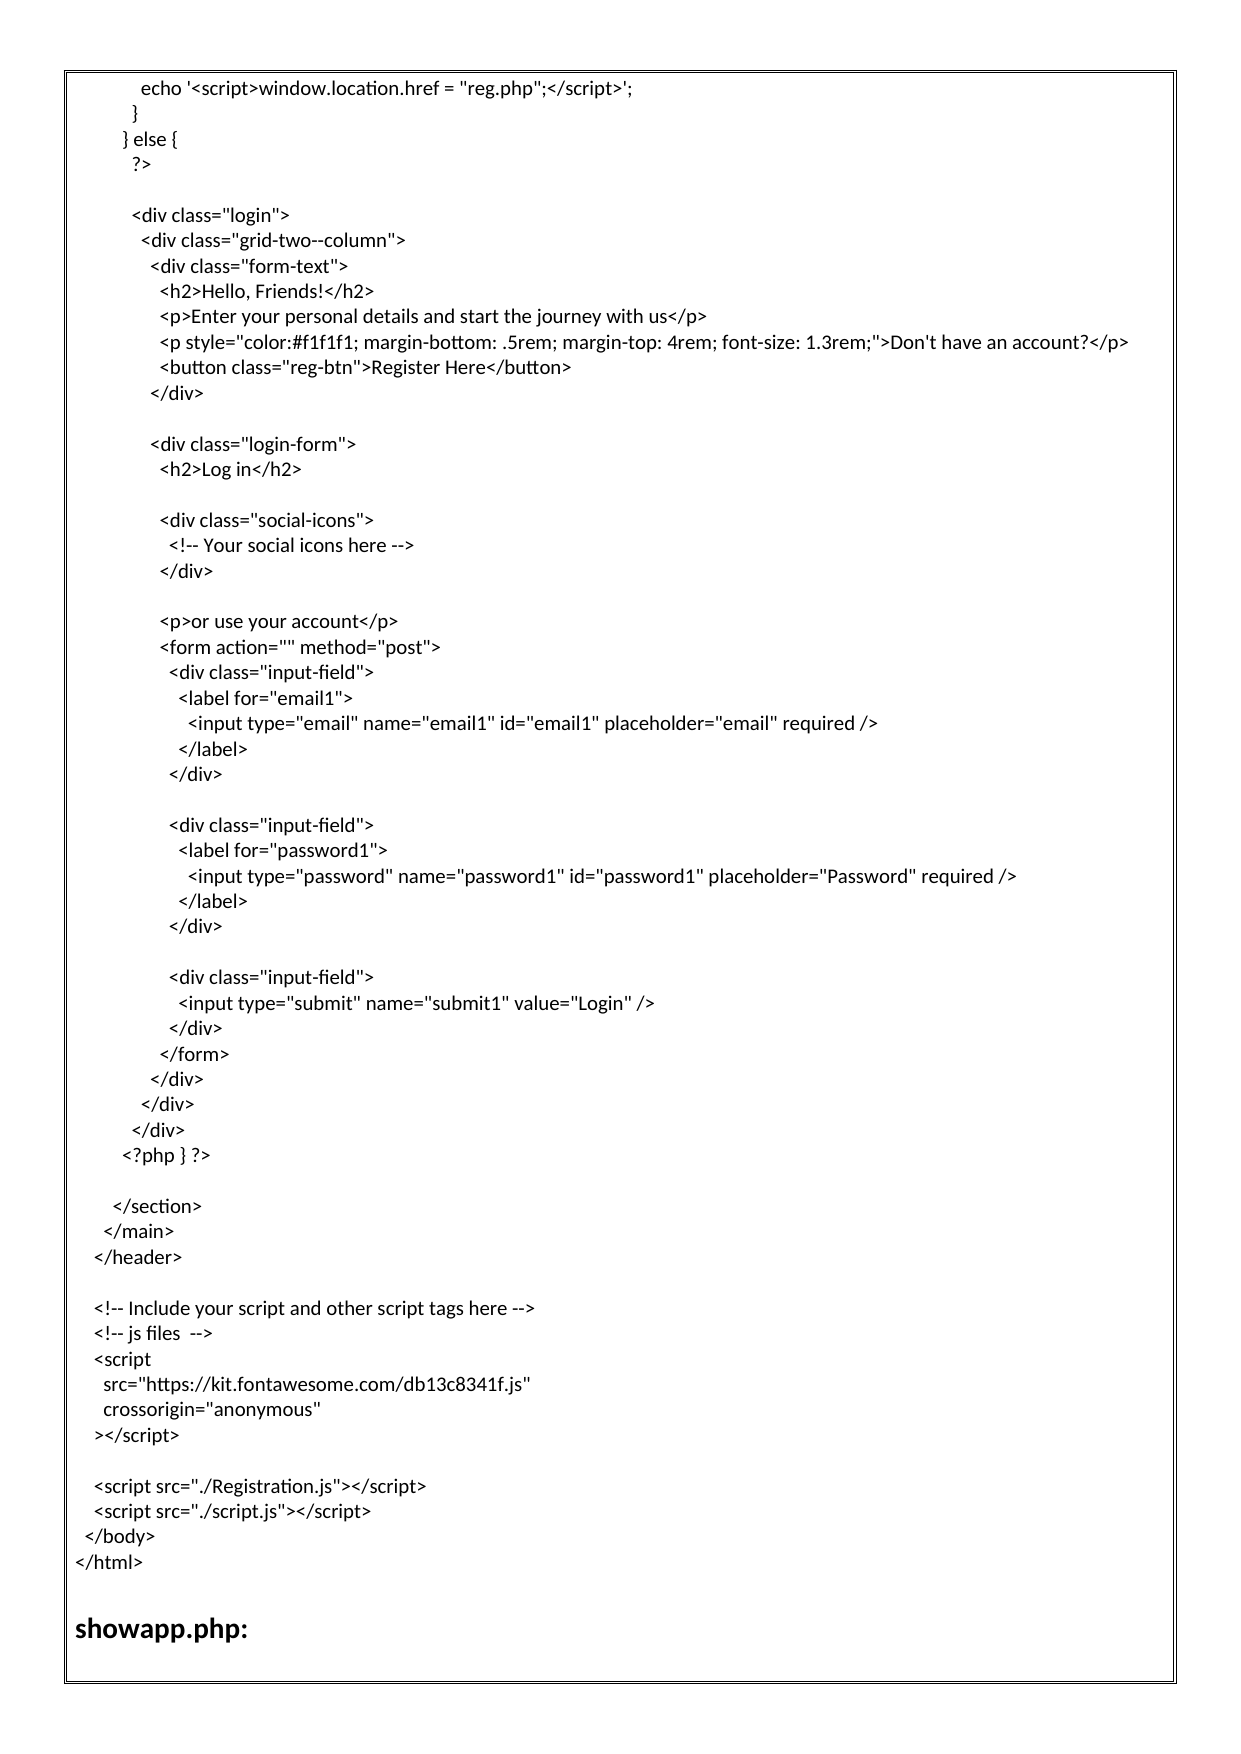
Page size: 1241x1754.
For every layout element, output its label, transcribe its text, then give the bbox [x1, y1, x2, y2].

text </div> [75, 1117, 1165, 1142]
text <script src="./script.js"></script> [75, 1498, 1165, 1524]
text </div> [75, 380, 1165, 405]
text <p>Enter your personal details and start the journey with us</p> [75, 304, 1165, 329]
text <!-- js files --> [75, 1320, 1165, 1346]
text </header> [75, 1244, 1165, 1269]
text </main> [75, 1219, 1165, 1244]
text <h2>Hello, Friends!</h2> [75, 278, 1165, 304]
text <div class="input-field"> [75, 964, 1165, 990]
text </div> [75, 914, 1165, 939]
text </div> [75, 761, 1165, 787]
text </div> [75, 1015, 1165, 1041]
text <div class="input-field"> [75, 659, 1165, 685]
text <!-- Your social icons here --> [75, 532, 1165, 558]
text <!-- Include your script and other script tags here --> [75, 1295, 1165, 1320]
text <?php } ?> [75, 1142, 1165, 1168]
text <input type="password" name="password1" id="password1" placeholder="Password" required /> [75, 863, 1165, 888]
text </div> [75, 1066, 1165, 1092]
text ?> [75, 151, 1165, 177]
text <p>or use your account</p> [75, 609, 1165, 634]
text src="https://kit.fontawesome.com/db13c8341f.js" [75, 1371, 1165, 1397]
text <div class="login-form"> [75, 431, 1165, 456]
text } else { [75, 126, 1165, 151]
text </label> [75, 888, 1165, 914]
text <label for="email1"> [75, 685, 1165, 710]
text </div> [75, 558, 1165, 583]
text <label for="password1"> [75, 837, 1165, 863]
text <div class="input-field"> [75, 812, 1165, 837]
text <script src="./Registration.js"></script> [75, 1473, 1165, 1498]
text <input type="email" name="email1" id="email1" placeholder="email" required /> [75, 710, 1165, 736]
text </html> [75, 1549, 1165, 1574]
text <button class="reg-btn">Register Here</button> [75, 354, 1165, 380]
text </body> [75, 1524, 1165, 1549]
text showapp.php: [75, 1610, 1165, 1646]
text <div class="form-text"> [75, 253, 1165, 278]
text <script [75, 1346, 1165, 1371]
text <input type="submit" name="submit1" value="Login" /> [75, 990, 1165, 1015]
text ></script> [75, 1422, 1165, 1447]
text <form action="" method="post"> [75, 634, 1165, 659]
text echo '<script>window.location.href = "reg.php";</script>'; [75, 75, 1165, 100]
text <div class="grid-two--column"> [75, 227, 1165, 253]
text <div class="social-icons"> [75, 507, 1165, 532]
text crossorigin="anonymous" [75, 1397, 1165, 1422]
text </label> [75, 736, 1165, 761]
text </section> [75, 1193, 1165, 1219]
text <div class="login"> [75, 202, 1165, 227]
text </form> [75, 1041, 1165, 1066]
text <p style="color:#f1f1f1; margin-bottom: .5rem; margin-top: 4rem; font-size: 1.3rem;">Don't have an account?</p> [75, 329, 1165, 354]
text <h2>Log in</h2> [75, 456, 1165, 482]
text } [75, 100, 1165, 126]
text </div> [75, 1092, 1165, 1117]
